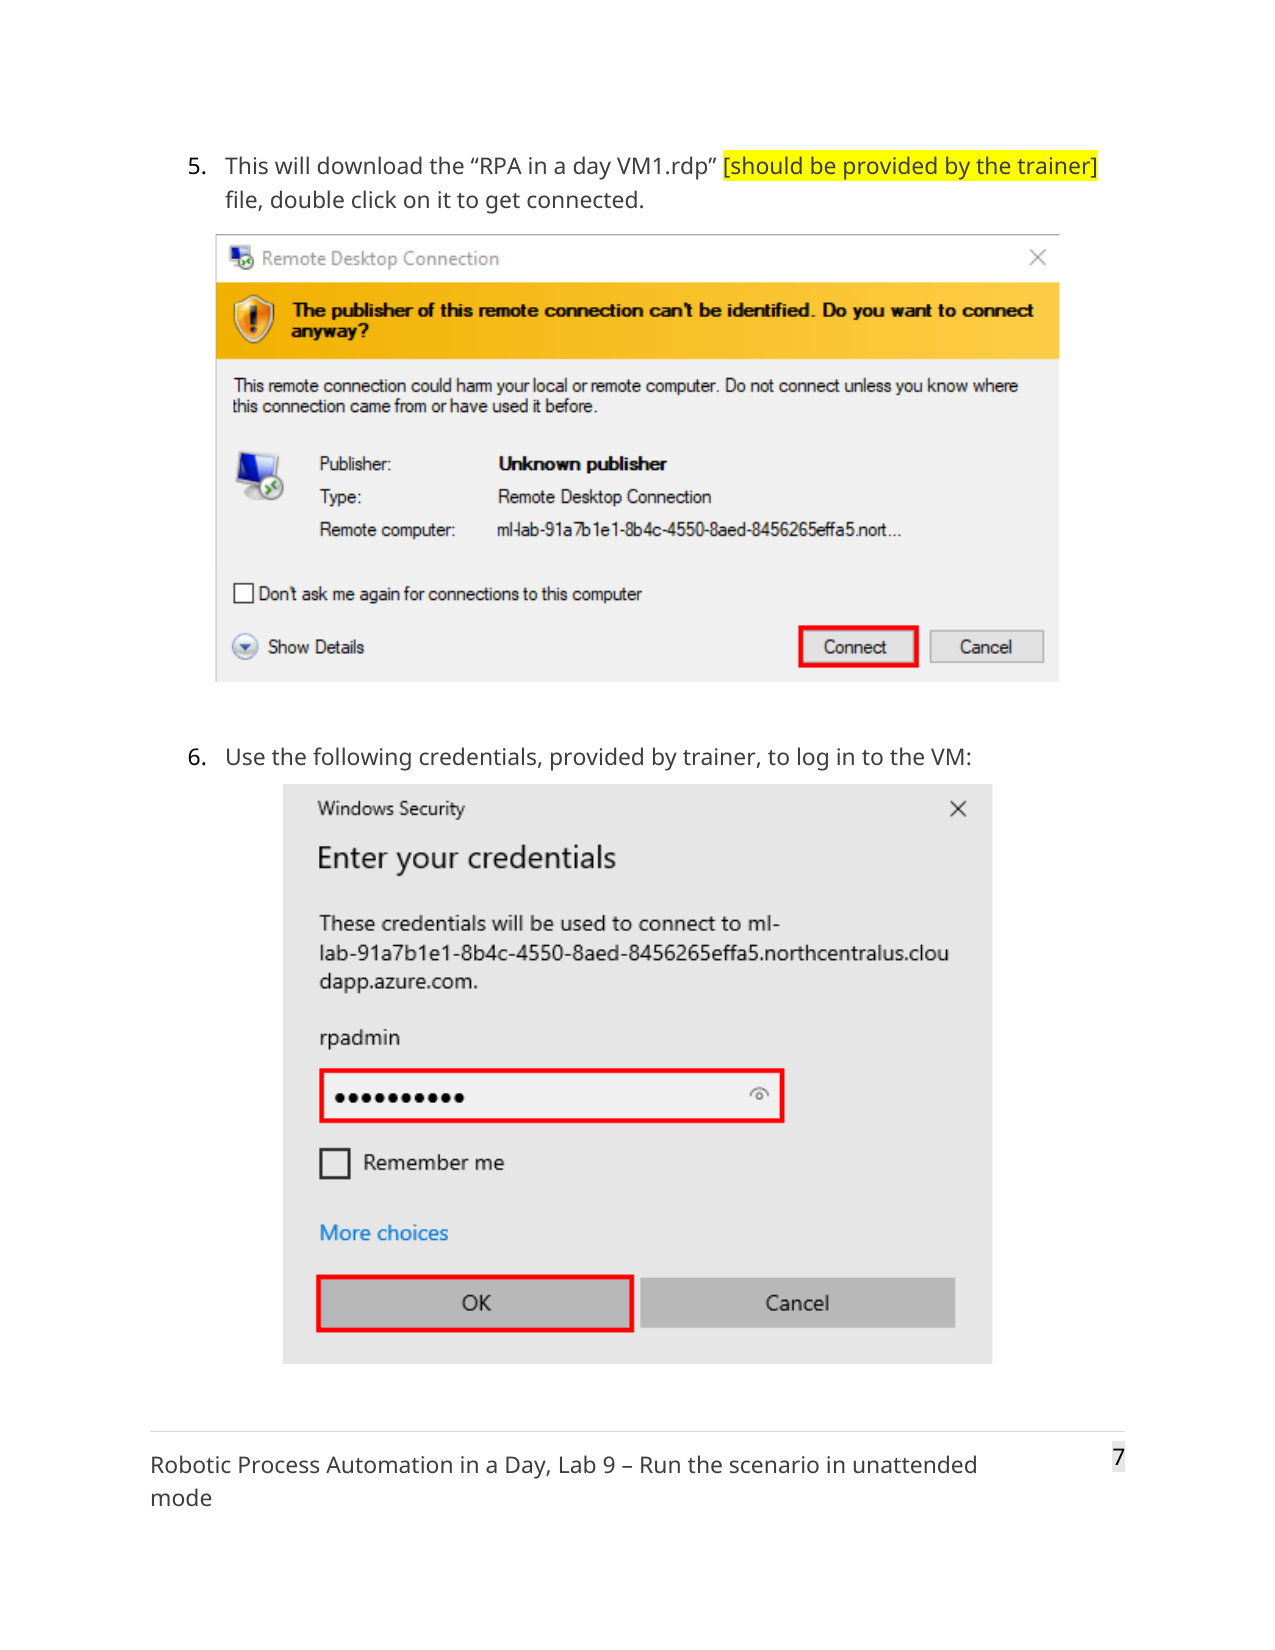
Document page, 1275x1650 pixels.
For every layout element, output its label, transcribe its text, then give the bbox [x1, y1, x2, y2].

picture [215, 234, 1060, 682]
list This will download the “RPA in a day VM1.rdp” [should be provided by the trainer] file, double click on it to get connected. [187, 150, 1125, 215]
list Use the following credentials, provided by trainer, to log in to the VM: [187, 741, 1125, 772]
picture [282, 784, 993, 1364]
